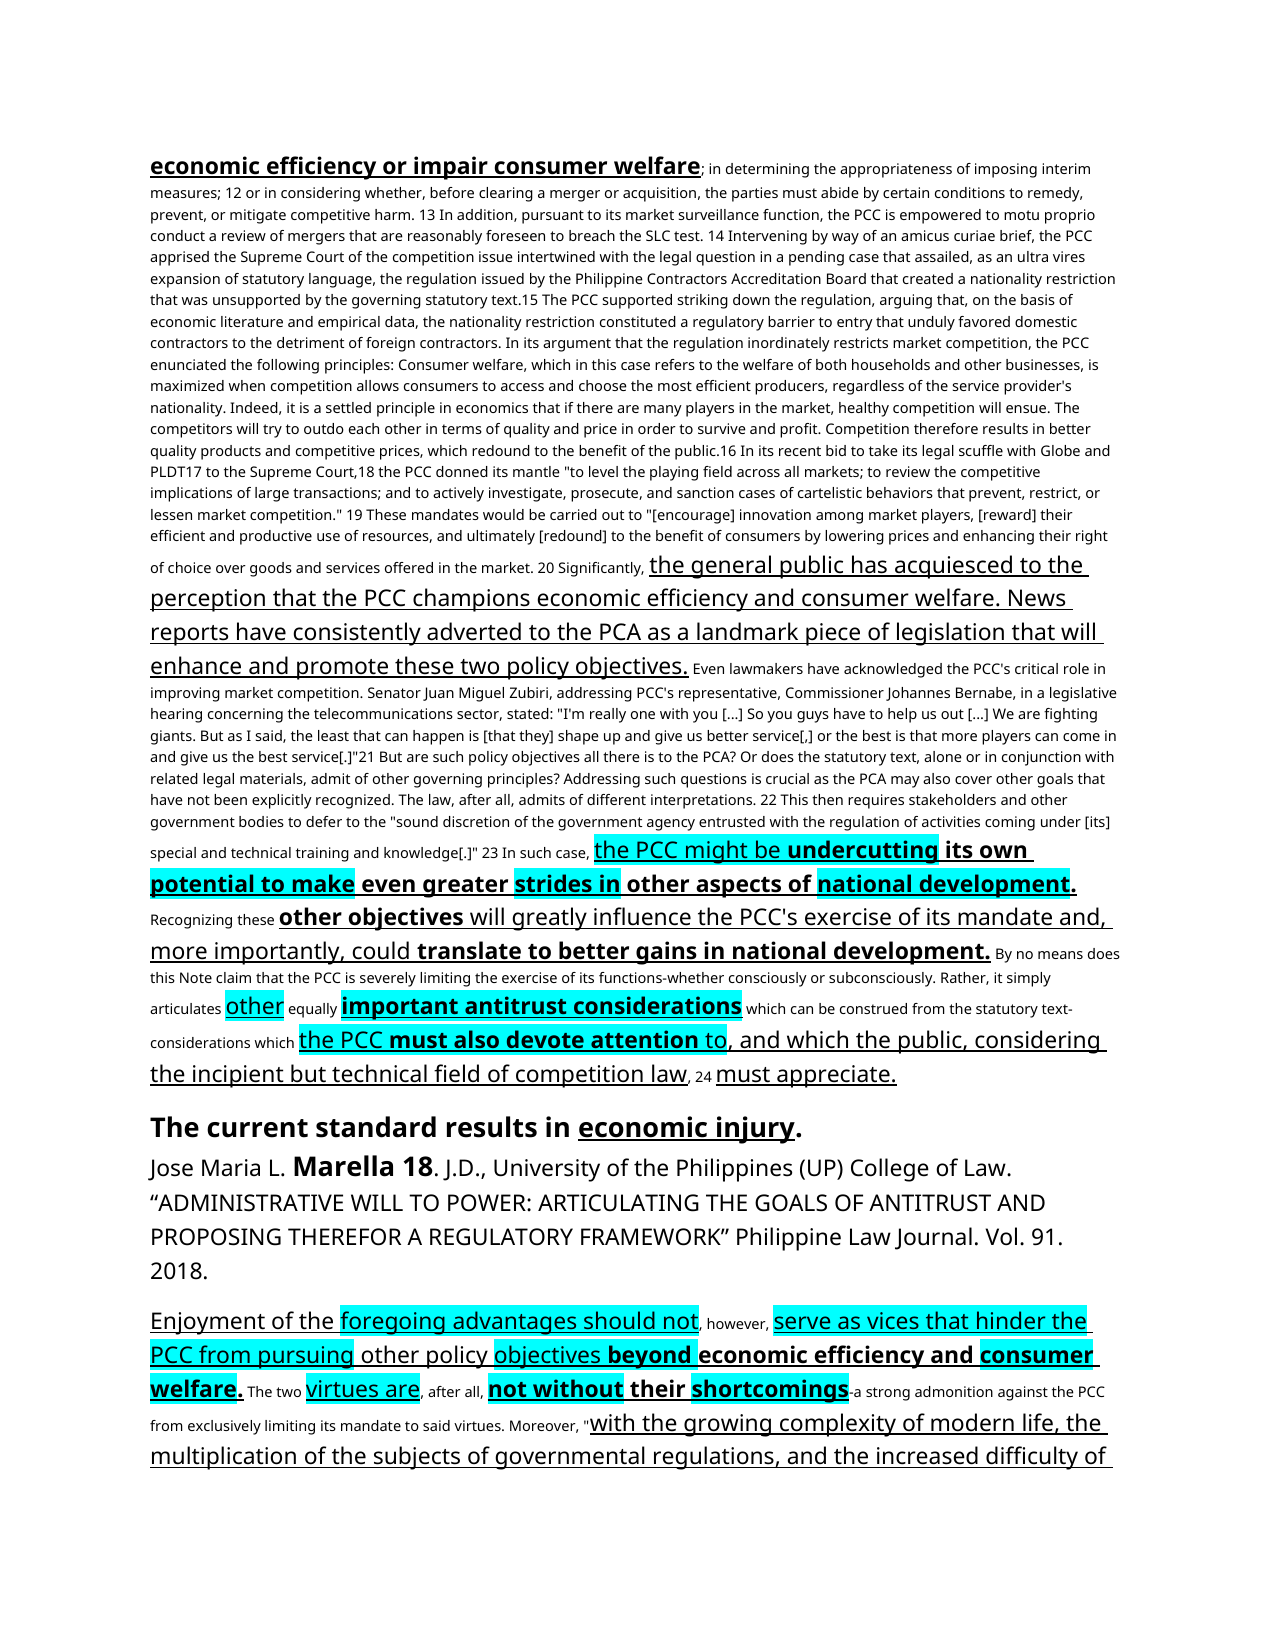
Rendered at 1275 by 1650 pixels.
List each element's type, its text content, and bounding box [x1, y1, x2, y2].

subtitle The current standard results in economic injury. [150, 1108, 1125, 1145]
text Jose Maria L. Marella 18. J.D., University of the Philippines (UP) College of Law. “ADMINISTRATIVE WILL TO POWER: ARTICULATING THE GOALS OF ANTITRUST AND PROPOSING THEREFOR A REGULATORY FRAMEWORK” Philippine Law Journal. Vol. 91. 2018. [150, 1148, 1125, 1286]
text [150, 150, 1125, 1089]
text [150, 1305, 1125, 1471]
